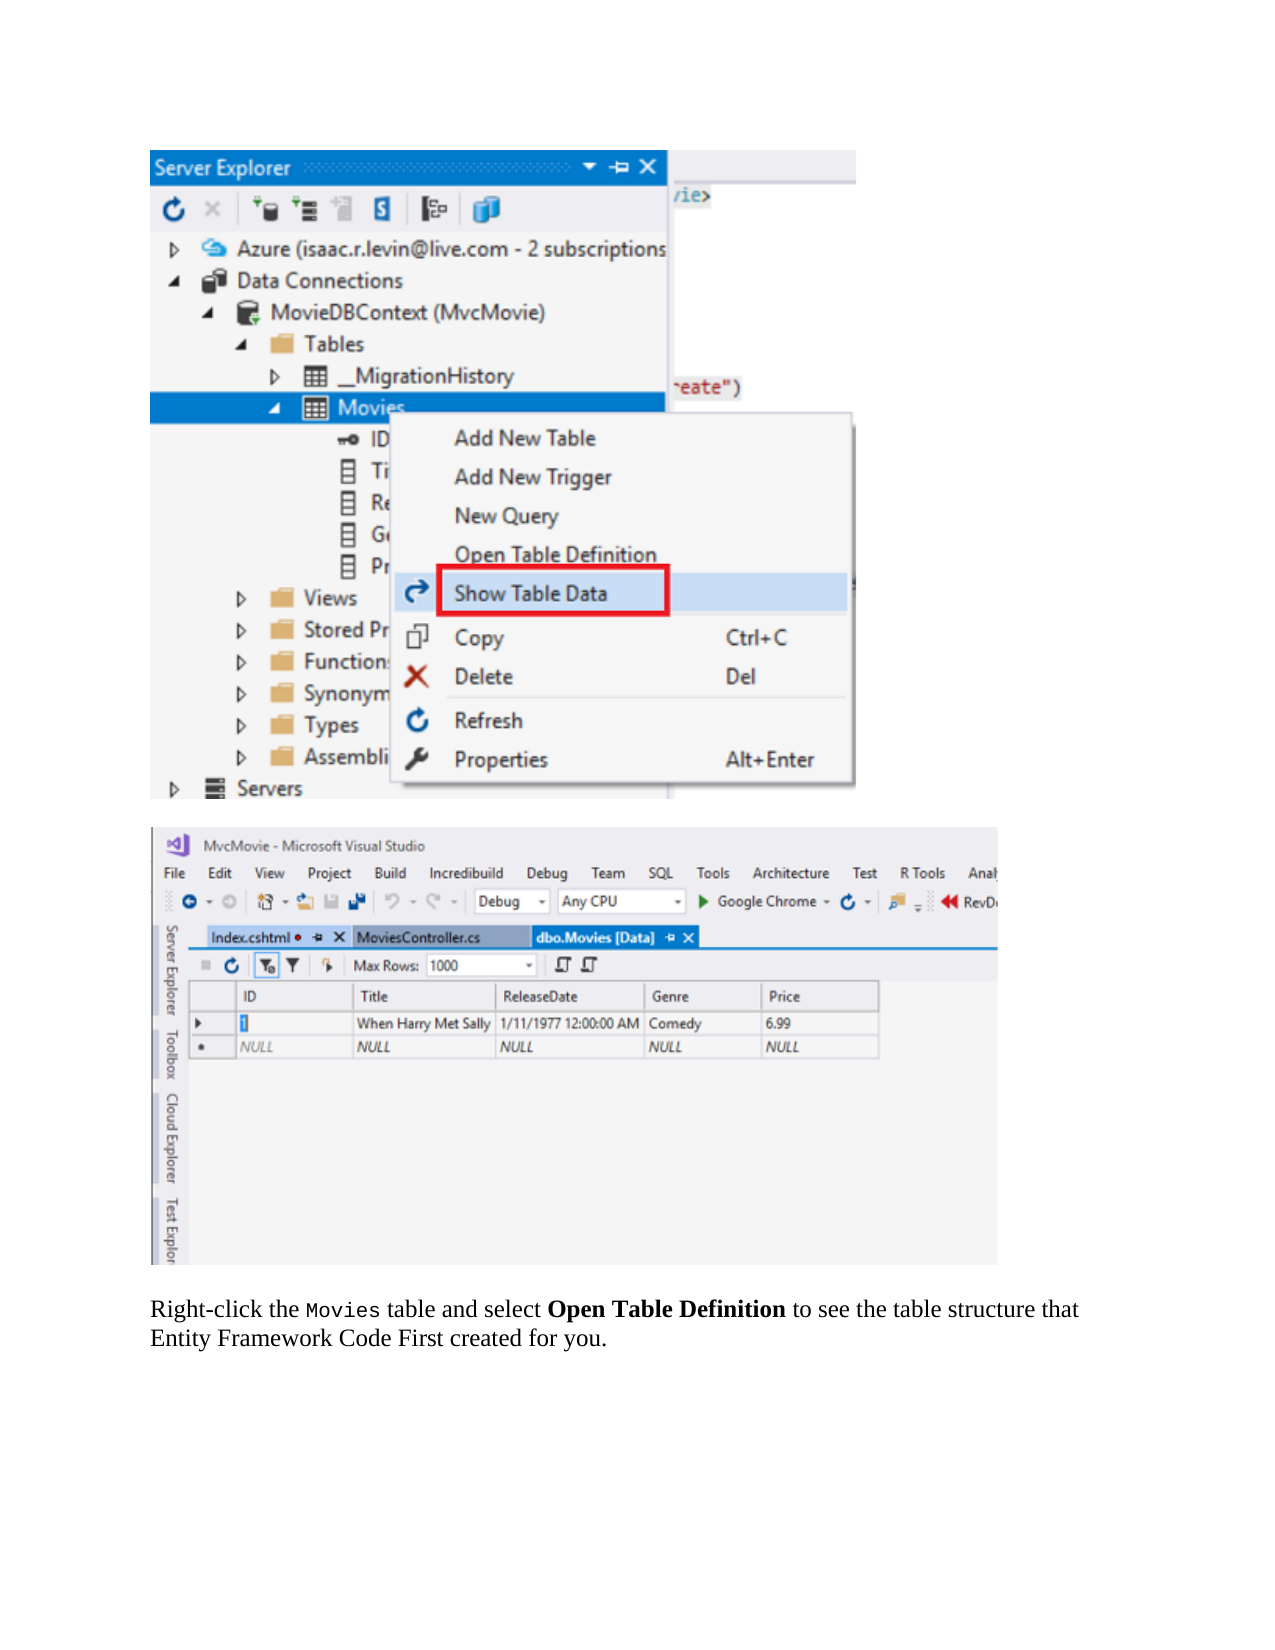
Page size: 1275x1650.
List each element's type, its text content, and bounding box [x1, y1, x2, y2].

picture [150, 827, 998, 1265]
picture [150, 150, 857, 799]
text Right-click the Movies table and select Open Table Definition to see the table structure that Entity Framework Code First created for you. [150, 1294, 1125, 1352]
